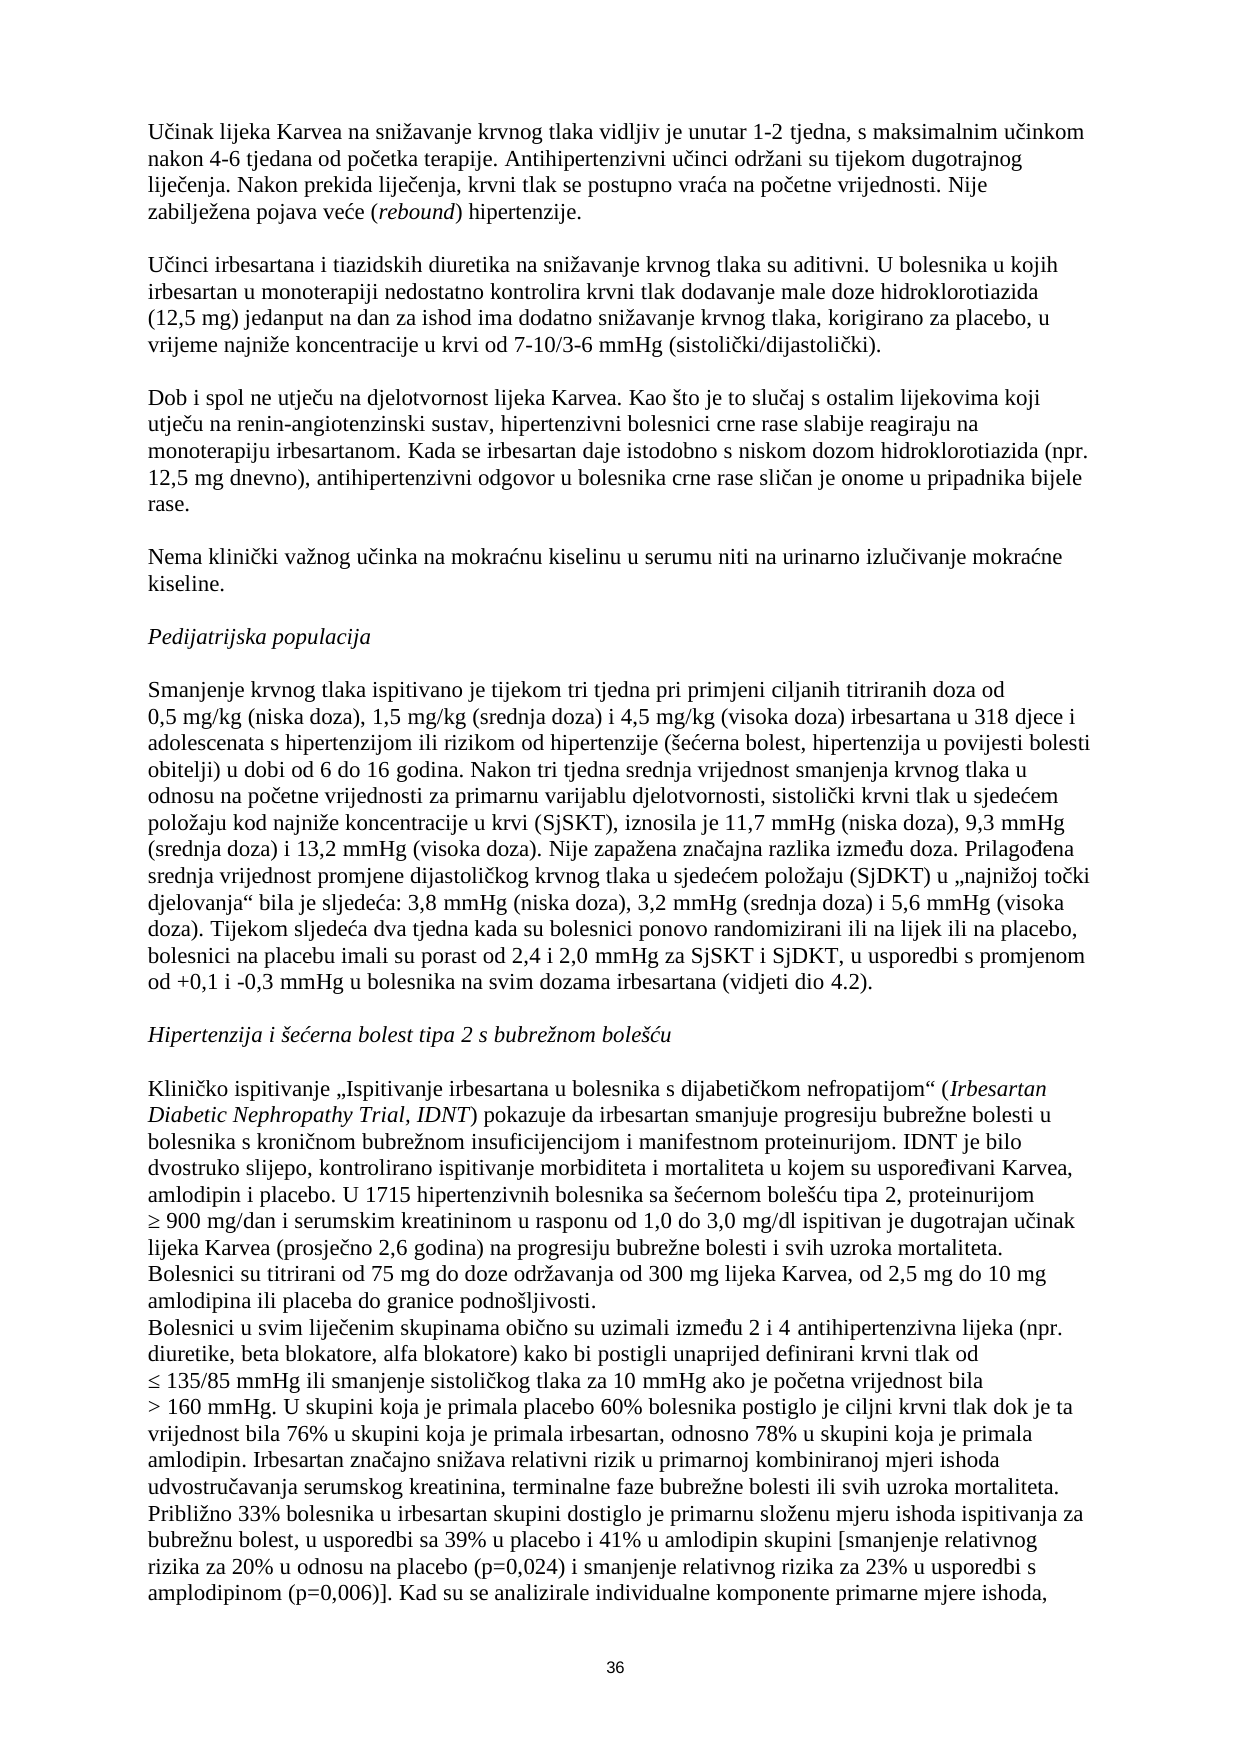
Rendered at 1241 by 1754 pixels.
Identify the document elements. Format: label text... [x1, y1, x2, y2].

text Pedijatrijska populacija [148, 623, 1092, 649]
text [148, 1313, 1092, 1606]
text Kliničko ispitivanje „Ispitivanje irbesartana u bolesnika s dijabetičkom nefropatijom“ (Irbesartan Diabetic Nephropathy Trial, IDNT) pokazuje da irbesartan smanjuje progresiju bubrežne bolesti u bolesnika s kroničnom bubrežnom insuficijencijom i manifestnom proteinurijom. IDNT je bilo dvostruko slijepo, kontrolirano ispitivanje morbiditeta i mortaliteta u kojem su uspoređivani Karvea, amlodipin i placebo. U 1715 hipertenzivnih bolesnika sa šećernom bolešću tipa 2, proteinurijom ≥ 900 mg/dan i serumskim kreatininom u rasponu od 1,0 do 3,0 mg/dl ispitivan je dugotrajan učinak lijeka Karvea (prosječno 2,6 godina) na progresiju bubrežne bolesti i svih uzroka mortaliteta. Bolesnici su titrirani od 75 mg do doze održavanja od 300 mg lijeka Karvea, od 2,5 mg do 10 mg amlodipina ili placeba do granice podnošljivosti. [148, 1074, 1092, 1313]
text Učinak lijeka Karvea na snižavanje krvnog tlaka vidljiv je unutar 1-2 tjedna, s maksimalnim učinkom nakon 4-6 tjedana od početka terapije. Antihipertenzivni učinci održani su tijekom dugotrajnog liječenja. Nakon prekida liječenja, krvni tlak se postupno vraća na početne vrijednosti. Nije zabilježena pojava veće (rebound) hipertenzije. [148, 118, 1092, 224]
text Učinci irbesartana i tiazidskih diuretika na snižavanje krvnog tlaka su aditivni. U bolesnika u kojih irbesartan u monoterapiji nedostatno kontrolira krvni tlak dodavanje male doze hidroklorotiazida (12,5 mg) jedanput na dan za ishod ima dodatno snižavanje krvnog tlaka, korigirano za placebo, u vrijeme najniže koncentracije u krvi od 7-10/3-6 mmHg (sistolički/dijastolički). [148, 251, 1092, 357]
text Dob i spol ne utječu na djelotvornost lijeka Karvea. Kao što je to slučaj s ostalim lijekovima koji utječu na renin-angiotenzinski sustav, hipertenzivni bolesnici crne rase slabije reagiraju na monoterapiju irbesartanom. Kada se irbesartan daje istodobno s niskom dozom hidroklorotiazida (npr. 12,5 mg dnevno), antihipertenzivni odgovor u bolesnika crne rase sličan je onome u pripadnika bijele rase. [148, 384, 1092, 517]
text Hipertenzija i šećerna bolest tipa 2 s bubrežnom bolešću [148, 1021, 1092, 1048]
text Smanjenje krvnog tlaka ispitivano je tijekom tri tjedna pri primjeni ciljanih titriranih doza od 0,5 mg/kg (niska doza), 1,5 mg/kg (srednja doza) i 4,5 mg/kg (visoka doza) irbesartana u 318 djece i adolescenata s hipertenzijom ili rizikom od hipertenzije (šećerna bolest, hipertenzija u povijesti bolesti obitelji) u dobi od 6 do 16 godina. Nakon tri tjedna srednja vrijednost smanjenja krvnog tlaka u odnosu na početne vrijednosti za primarnu varijablu djelotvornosti, sistolički krvni tlak u sjedećem položaju kod najniže koncentracije u krvi (SjSKT), iznosila je 11,7 mmHg (niska doza), 9,3 mmHg (srednja doza) i 13,2 mmHg (visoka doza). Nije zapažena značajna razlika između doza. Prilagođena srednja vrijednost promjene dijastoličkog krvnog tlaka u sjedećem položaju (SjDKT) u „najnižoj točki djelovanja“ bila je sljedeća: 3,8 mmHg (niska doza), 3,2 mmHg (srednja doza) i 5,6 mmHg (visoka doza). Tijekom sljedeća dva tjedna kada su bolesnici ponovo randomizirani ili na lijek ili na placebo, bolesnici na placebu imali su porast od 2,4 i 2,0 mmHg za SjSKT i SjDKT, u usporedbi s promjenom od +0,1 i -0,3 mmHg u bolesnika na svim dozama irbesartana (vidjeti dio 4.2). [148, 676, 1092, 995]
text Nema klinički važnog učinka na mokraćnu kiselinu u serumu niti na urinarno izlučivanje mokraćne kiseline. [148, 543, 1092, 596]
